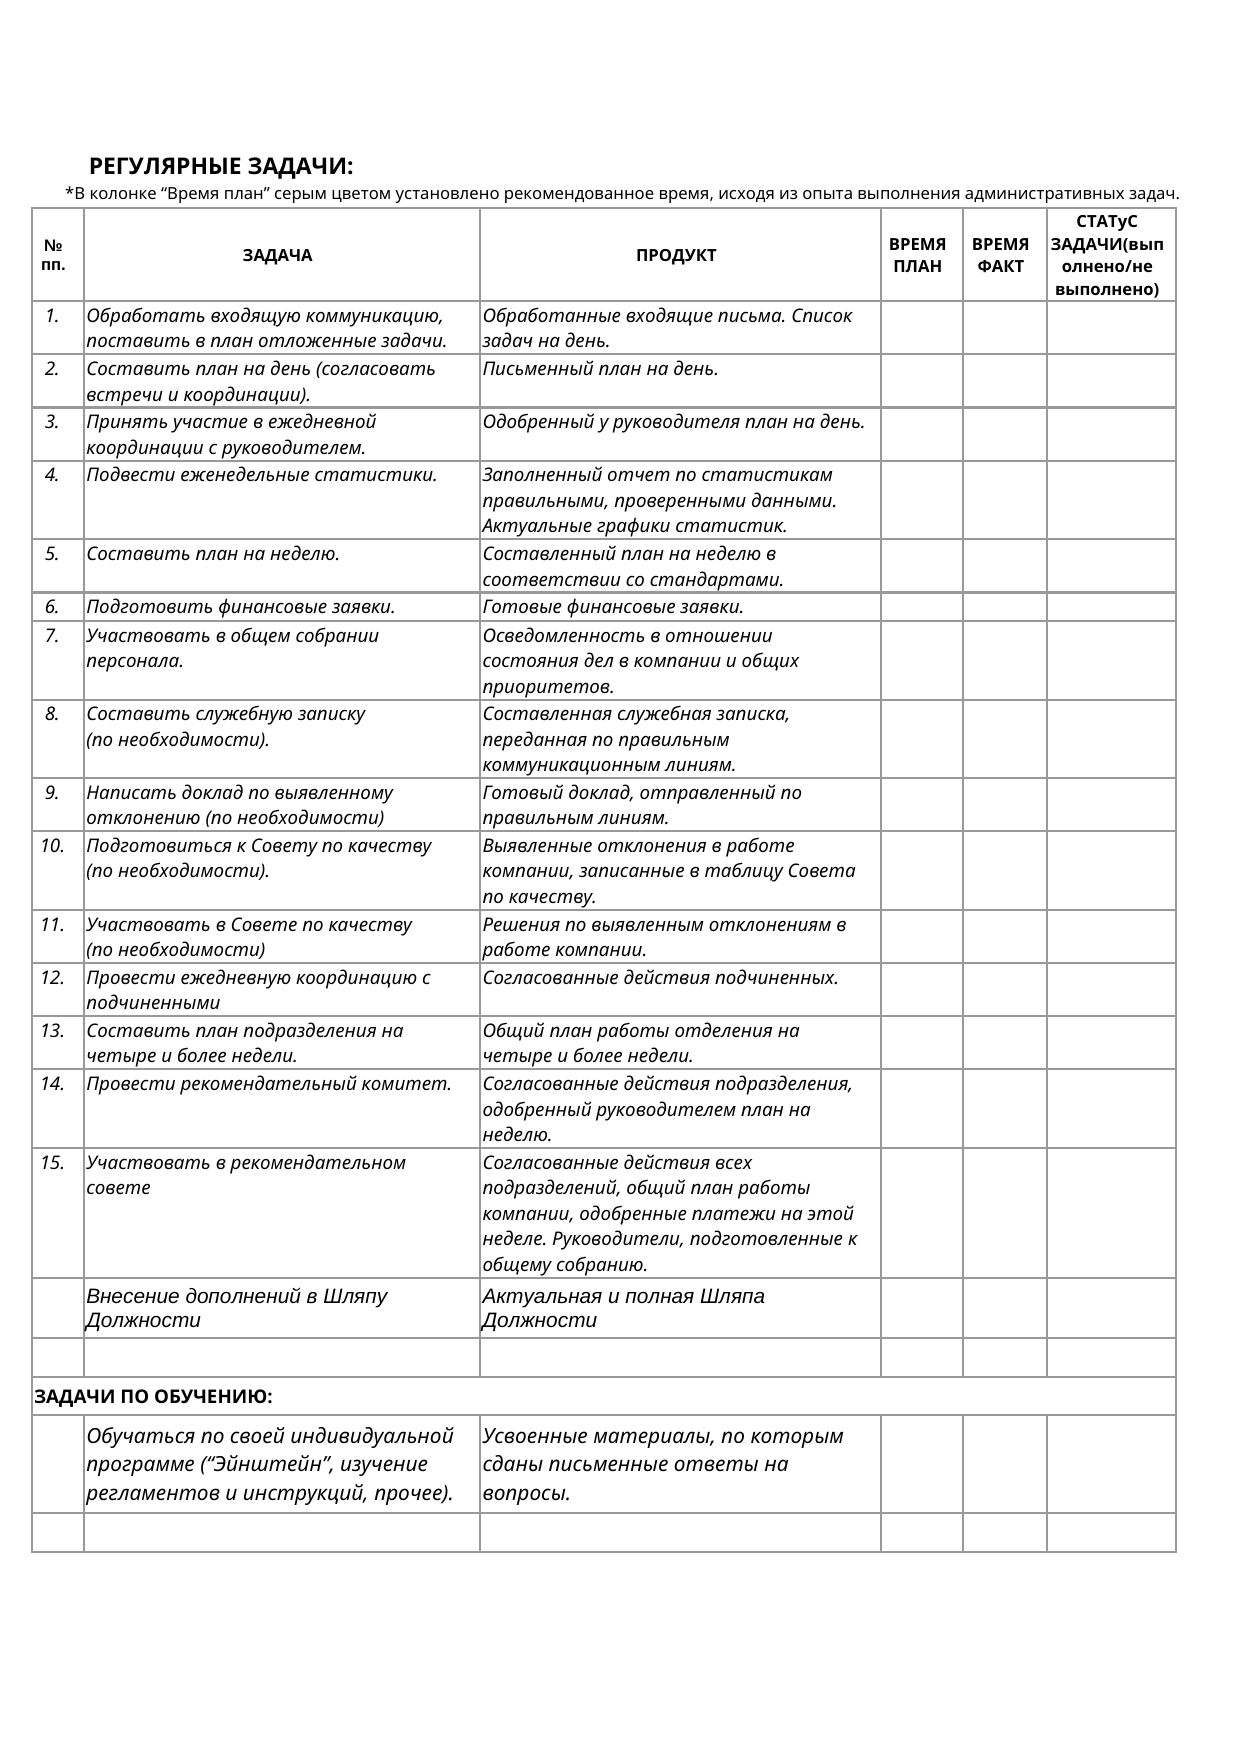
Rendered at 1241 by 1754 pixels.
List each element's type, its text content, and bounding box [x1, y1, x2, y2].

table_cell [1048, 964, 1175, 1015]
table_cell [1048, 779, 1175, 830]
table_cell Обработанные входящие письма. Список задач на день. [481, 302, 880, 353]
table_cell Подготовить финансовые заявки. [85, 594, 479, 620]
table_cell 14. [33, 1070, 83, 1147]
table_cell Готовые финансовые заявки. [481, 594, 880, 620]
table_cell Составленная служебная записка, переданная по правильным коммуникационным линиям. [481, 701, 880, 777]
table_cell Решения по выявленным отклонениям в работе компании. [481, 911, 880, 962]
table_cell Подготовиться к Совету по качеству (по необходимости). [85, 832, 479, 909]
table_cell Письменный план на день. [481, 355, 880, 406]
table_cell Согласованные действия всех подразделений, общий план работы компании, одобренные платежи на этой неделе. Руководители, подготовленные к общему собранию. [481, 1149, 880, 1277]
table_cell Провести ежедневную координацию с подчиненными [85, 964, 479, 1015]
table_cell [882, 1339, 962, 1376]
table_cell [882, 1149, 962, 1277]
table_cell Участвовать в Совете по качеству (по необходимости) [85, 911, 479, 962]
table_cell 2. [33, 355, 83, 406]
table_cell [964, 355, 1046, 406]
table_cell ЗАДАЧИ ПО ОБУЧЕНИЮ: [33, 1378, 1175, 1414]
table_cell Выявленные отклонения в работе компании, записанные в таблицу Совета по качеству. [481, 832, 880, 909]
table_cell Составленный план на неделю в соответствии со стандартами. [481, 540, 880, 591]
table_cell 5. [33, 540, 83, 591]
table_cell [882, 1017, 962, 1068]
table_cell Участвовать в рекомендательном совете [85, 1149, 479, 1277]
table_cell [882, 911, 962, 962]
text *В колонке “Время план” серым цветом установлено рекомендованное время, исходя из опыта выполнения административных задач. [65, 181, 1181, 204]
table_cell Актуальная и полная Шляпа Должности [481, 1279, 880, 1337]
table_cell 10. [33, 832, 83, 909]
table_cell Составить план подразделения на четыре и более недели. [85, 1017, 479, 1068]
table_cell [1048, 1514, 1175, 1551]
table_cell 15. [33, 1149, 83, 1277]
table_cell [882, 832, 962, 909]
table_cell Готовый доклад, отправленный по правильным линиям. [481, 779, 880, 830]
table_cell [1048, 911, 1175, 962]
table_cell [882, 462, 962, 538]
table_cell Составить план на неделю. [85, 540, 479, 591]
table_cell [964, 1416, 1046, 1512]
table_header ЗАДАЧА [85, 209, 479, 300]
table_cell Общий план работы отделения на четыре и более недели. [481, 1017, 880, 1068]
table_cell [1048, 302, 1175, 353]
table_cell [1048, 1339, 1175, 1376]
table_cell 4. [33, 462, 83, 538]
table_cell [481, 1514, 880, 1551]
table_cell Обучаться по своей индивидуальной программе (“Эйнштейн”, изучение регламентов и инструкций, прочее). [85, 1416, 479, 1512]
table_cell 7. [33, 622, 83, 698]
table_cell [882, 1070, 962, 1147]
table_cell [964, 832, 1046, 909]
table_cell [882, 964, 962, 1015]
table_cell [85, 1339, 479, 1376]
table_cell 3. [33, 409, 83, 459]
table_cell [882, 540, 962, 591]
table_cell [1048, 355, 1175, 406]
table_cell Осведомленность в отношении состояния дел в компании и общих приоритетов. [481, 622, 880, 698]
table_cell [1048, 701, 1175, 777]
table_cell [964, 409, 1046, 459]
table_cell [964, 1070, 1046, 1147]
table_cell [1048, 1416, 1175, 1512]
table_cell [1048, 462, 1175, 538]
table_cell [1048, 832, 1175, 909]
table_cell [882, 1279, 962, 1337]
table_cell [882, 409, 962, 459]
table_cell [1048, 540, 1175, 591]
table_cell [882, 355, 962, 406]
table_cell 13. [33, 1017, 83, 1068]
table_cell 11. [33, 911, 83, 962]
table_cell 1. [33, 302, 83, 353]
table_cell [964, 1017, 1046, 1068]
table_cell Одобренный у руководителя план на день. [481, 409, 880, 459]
table_cell [964, 779, 1046, 830]
table_cell [882, 594, 962, 620]
table_cell [964, 701, 1046, 777]
table_cell [964, 1149, 1046, 1277]
table_cell [964, 1279, 1046, 1337]
table_header ВРЕМЯ ФАКТ [964, 209, 1046, 300]
table_cell [882, 701, 962, 777]
table_cell [33, 1279, 83, 1337]
table_cell [1048, 1070, 1175, 1147]
table_cell [1048, 1017, 1175, 1068]
table_cell [1048, 1279, 1175, 1337]
table_cell Провести рекомендательный комитет. [85, 1070, 479, 1147]
table_cell Внесение дополнений в Шляпу Должности [85, 1279, 479, 1337]
table_cell 8. [33, 701, 83, 777]
table_header ПРОДУКТ [481, 209, 880, 300]
table_cell Согласованные действия подчиненных. [481, 964, 880, 1015]
table_cell Обработать входящую коммуникацию, поставить в план отложенные задачи. [85, 302, 479, 353]
table_cell Усвоенные материалы, по которым сданы письменные ответы на вопросы. [481, 1416, 880, 1512]
table_cell [33, 1514, 83, 1551]
table_cell [1048, 622, 1175, 698]
table_cell Участвовать в общем собрании персонала. [85, 622, 479, 698]
table_cell [33, 1339, 83, 1376]
table_cell [964, 540, 1046, 591]
table_header № пп. [33, 209, 83, 300]
table_cell [964, 462, 1046, 538]
table_cell [964, 1339, 1046, 1376]
table_cell Составить служебную записку (по необходимости). [85, 701, 479, 777]
table_cell [882, 779, 962, 830]
table_cell [882, 302, 962, 353]
table_cell [882, 1416, 962, 1512]
table_cell [964, 622, 1046, 698]
table_cell [1048, 594, 1175, 620]
table_cell [882, 622, 962, 698]
table_cell [1048, 409, 1175, 459]
table_cell Принять участие в ежедневной координации с руководителем. [85, 409, 479, 459]
table_cell [964, 302, 1046, 353]
table_cell [964, 1514, 1046, 1551]
table_cell [882, 1514, 962, 1551]
table_cell [85, 1514, 479, 1551]
table_cell Подвести еженедельные статистики. [85, 462, 479, 538]
table_cell 6. [33, 594, 83, 620]
table_cell [964, 911, 1046, 962]
table_cell 9. [33, 779, 83, 830]
table_header СТАТуС ЗАДАЧИ(выполнено/не выполнено) [1048, 209, 1175, 300]
table_cell Согласованные действия подразделения, одобренный руководителем план на неделю. [481, 1070, 880, 1147]
text РЕГУЛЯРНЫЕ ЗАДАЧИ: [88, 150, 1181, 181]
table_cell [964, 594, 1046, 620]
table_cell Составить план на день (согласовать встречи и координации). [85, 355, 479, 406]
table_cell 12. [33, 964, 83, 1015]
table_cell Написать доклад по выявленному отклонению (по необходимости) [85, 779, 479, 830]
table_cell [1048, 1149, 1175, 1277]
table_cell [964, 964, 1046, 1015]
table_cell [33, 1416, 83, 1512]
table_cell Заполненный отчет по статистикам правильными, проверенными данными. Актуальные графики статистик. [481, 462, 880, 538]
table_cell [481, 1339, 880, 1376]
table_header ВРЕМЯ ПЛАН [882, 209, 962, 300]
